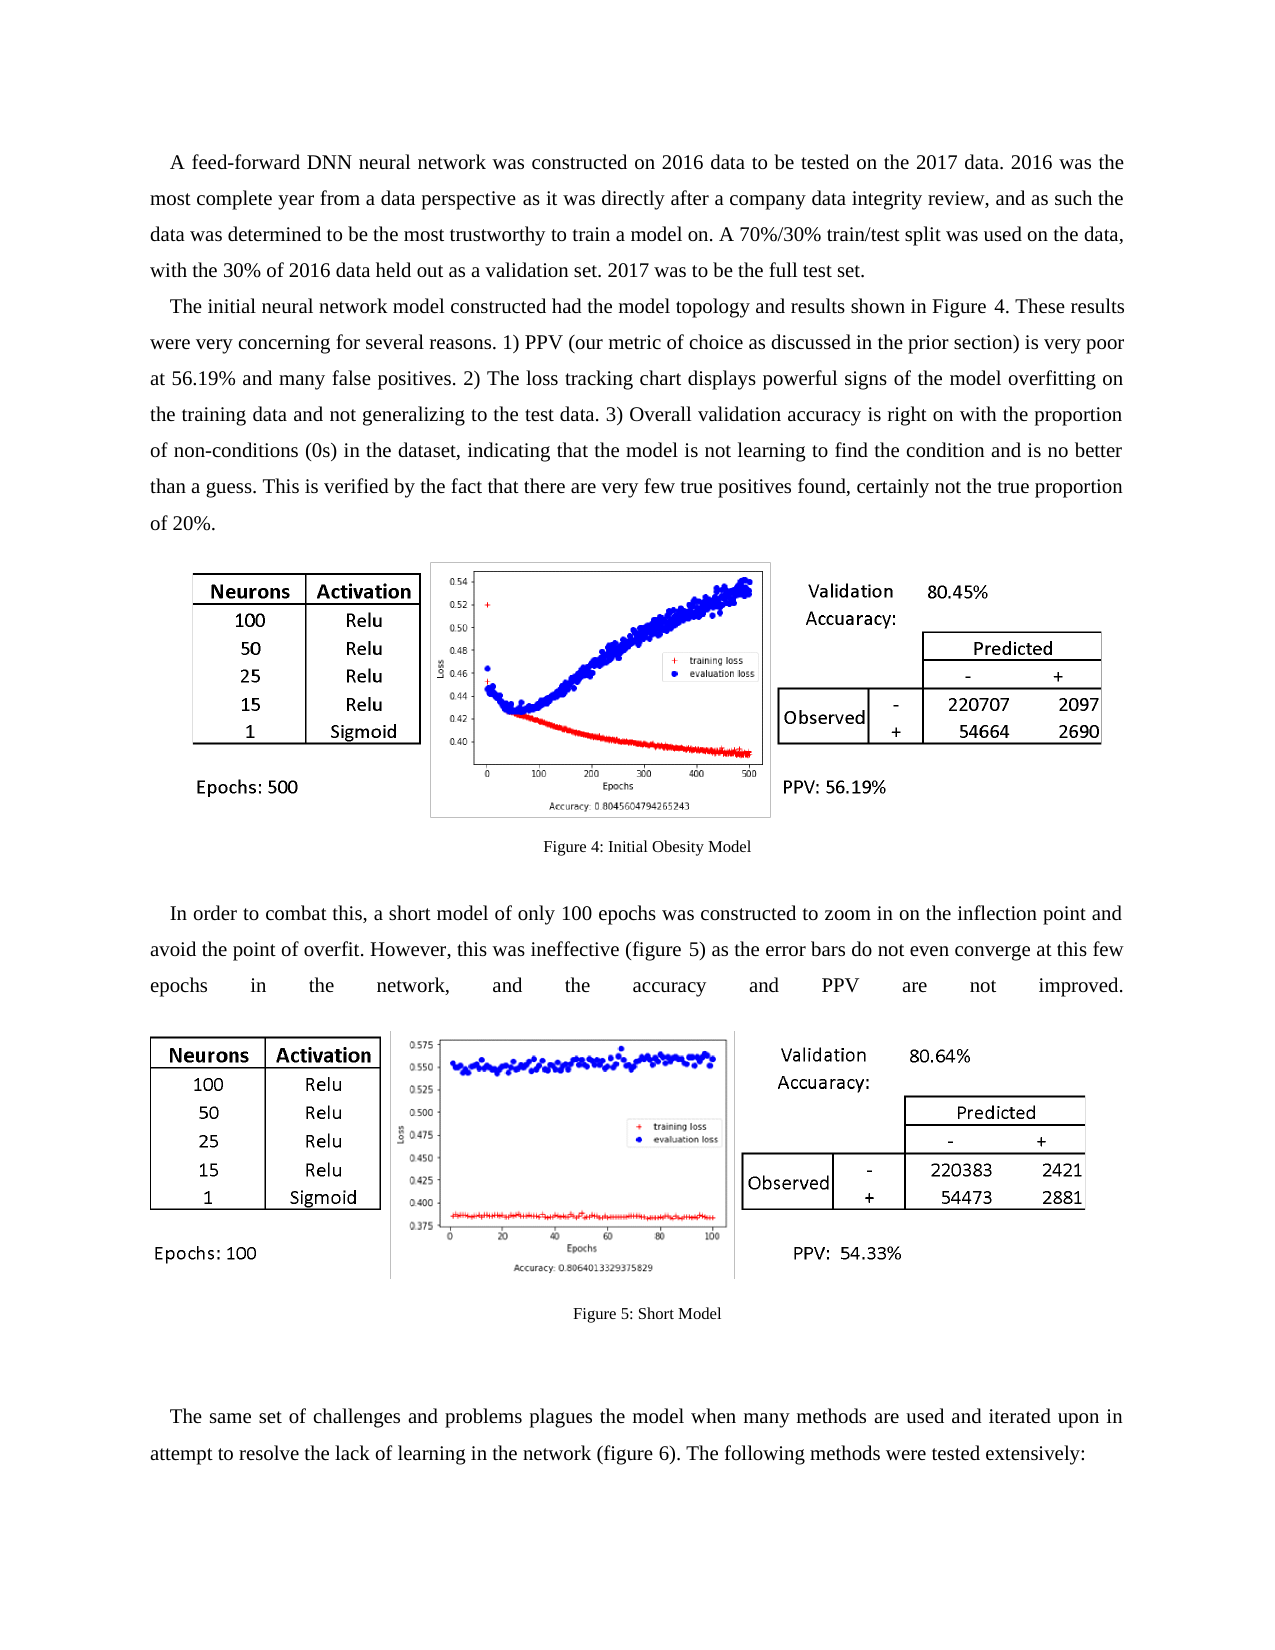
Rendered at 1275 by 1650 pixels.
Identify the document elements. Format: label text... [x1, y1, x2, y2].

text Figure 4: Initial Obesity Model [150, 837, 1125, 856]
picture [192, 546, 1102, 825]
picture [150, 1009, 1086, 1292]
text The initial neural network model constructed had the model topology and results shown in Figure 4. These results were very concerning for several reasons. 1) PPV (our metric of choice as discussed in the prior section) is very poor at 56.19% and many false positives. 2) The loss tracking chart displays powerful signs of the model overfitting on the training data and not generalizing to the test data. 3) Overall validation accuracy is right on with the proportion of non-conditions (0s) in the dataset, indicating that the model is not learning to find the condition and is no better than a guess. This is verified by the fact that there are very few true positives found, certainly not the true proportion of 20%. [150, 294, 1125, 534]
text Figure 5: Short Model [150, 1303, 1125, 1323]
text The same set of challenges and problems plagues the model when many methods are used and iterated upon in attempt to resolve the lack of learning in the network (figure 6). The following methods were tested extensively: [150, 1404, 1125, 1464]
text A feed-forward DNN neural network was constructed on 2016 data to be tested on the 2017 data. 2016 was the most complete year from a data perspective as it was directly after a company data integrity review, and as such the data was determined to be the most trustworthy to train a model on. A 70%/30% train/test split was used on the data, with the 30% of 2016 data held out as a validation set. 2017 was to be the full test set. [150, 150, 1125, 282]
